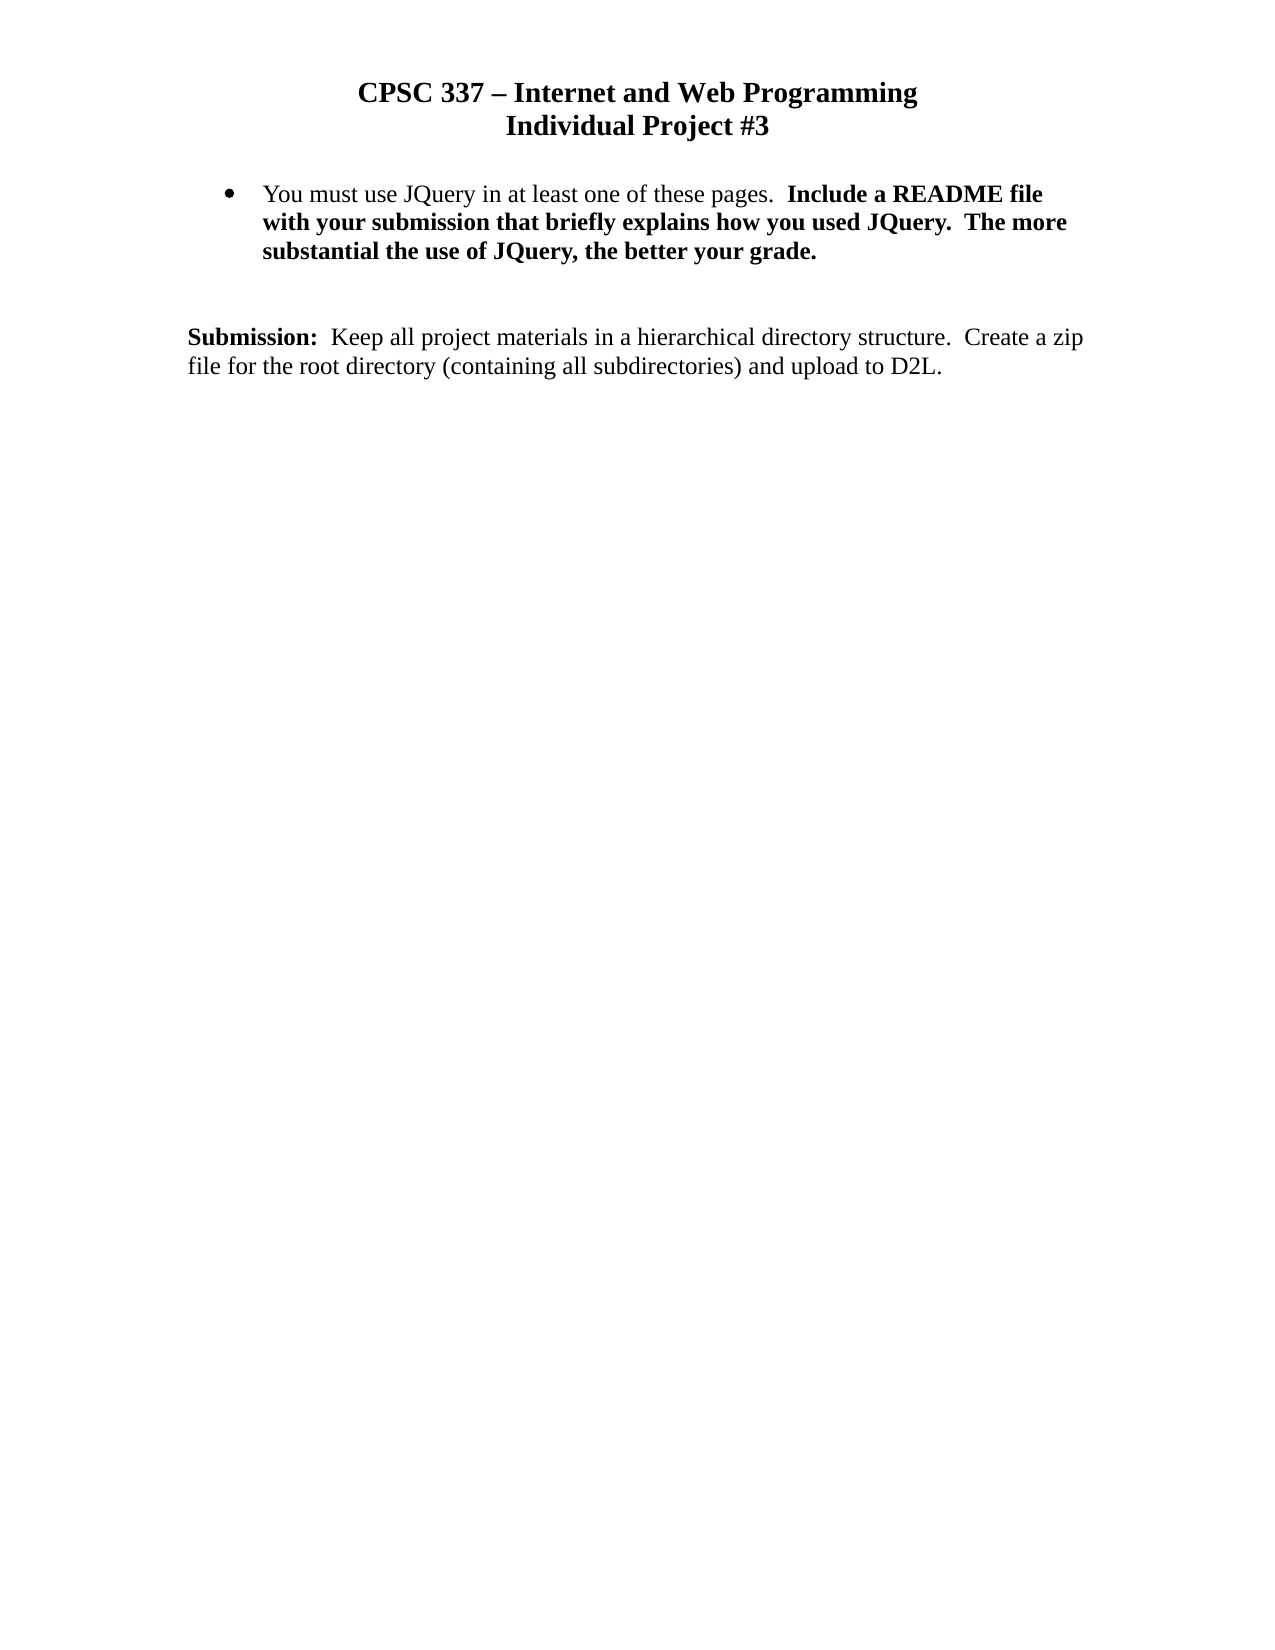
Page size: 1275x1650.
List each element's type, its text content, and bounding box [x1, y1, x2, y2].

text Submission: Keep all project materials in a hierarchical directory structure. Create a zip file for the root directory (containing all subdirectories) and upload to D2L. [187, 322, 1087, 380]
list You must use JQuery in at least one of these pages. Include a README file with your submission that briefly explains how you used JQuery. The more substantial the use of JQuery, the better your grade. [225, 179, 1087, 265]
